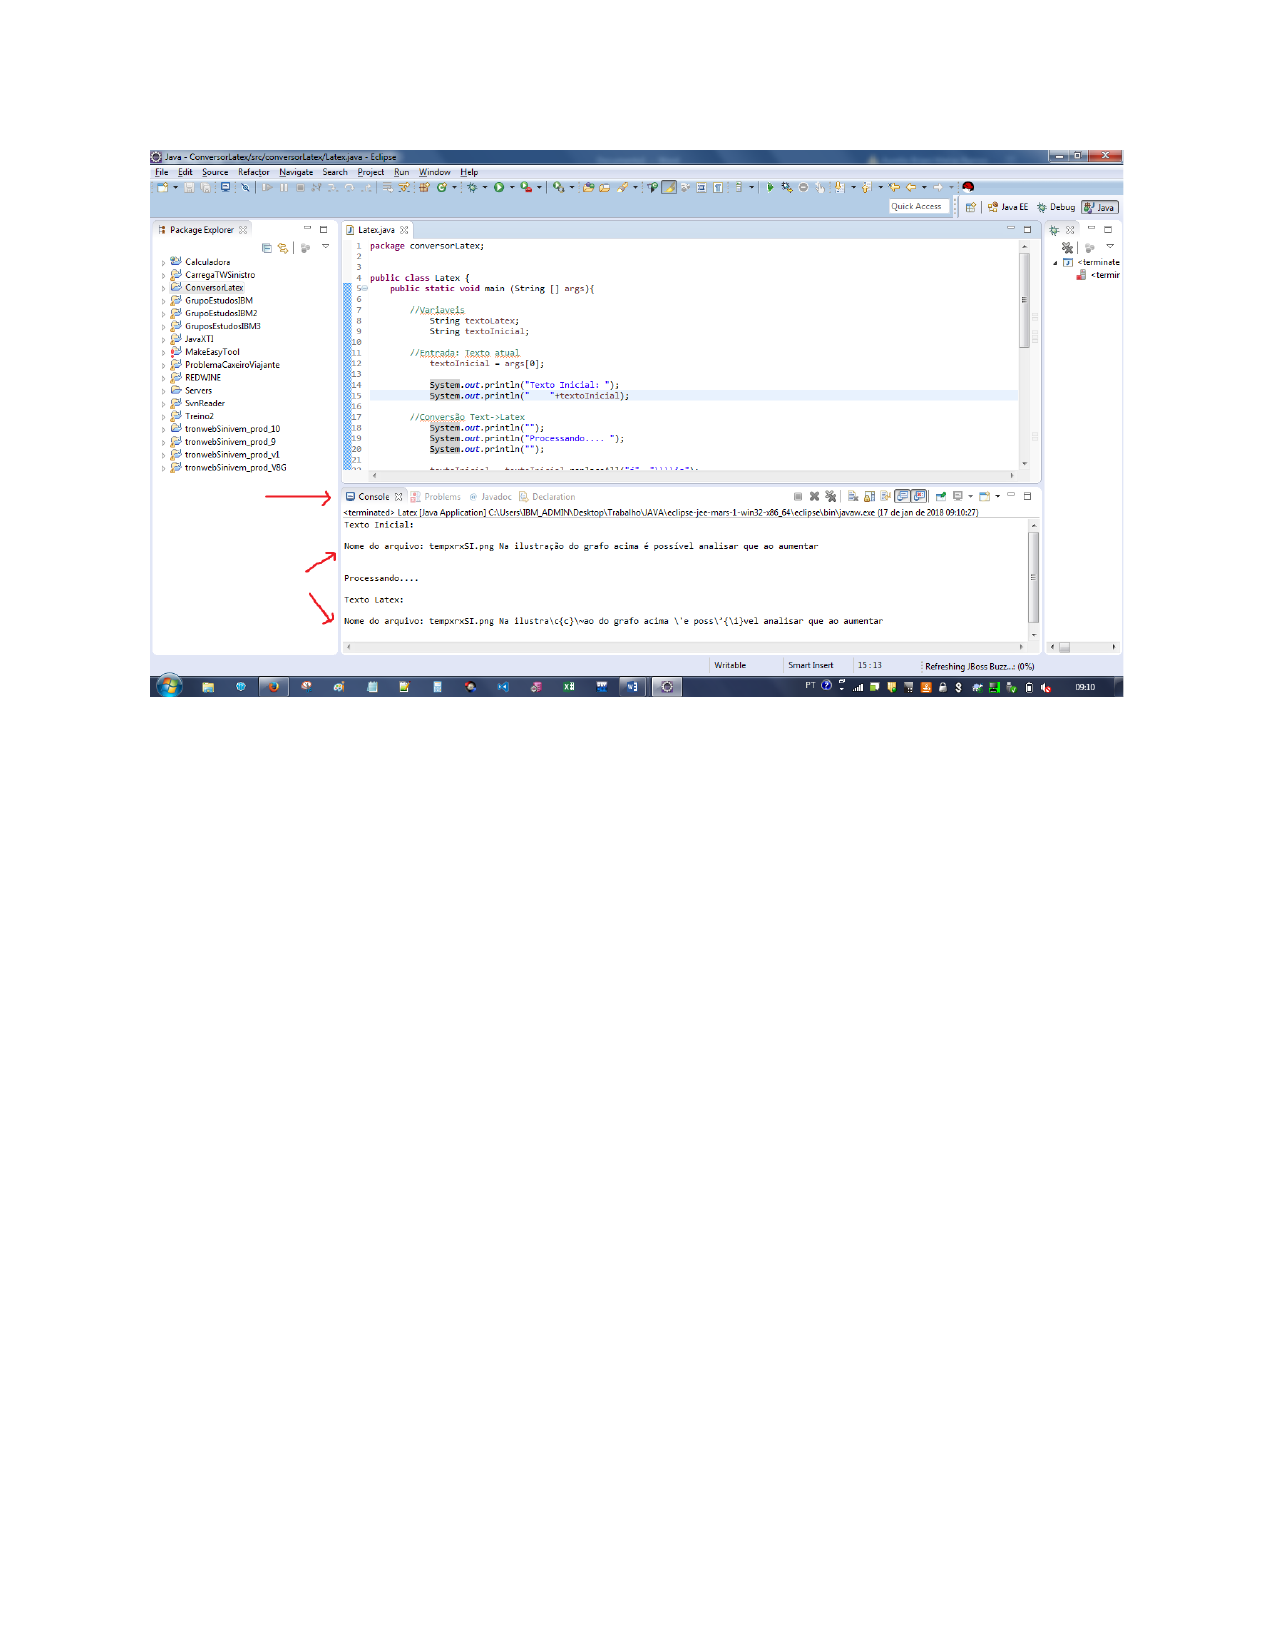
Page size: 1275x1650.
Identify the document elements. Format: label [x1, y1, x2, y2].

picture [150, 150, 1124, 697]
